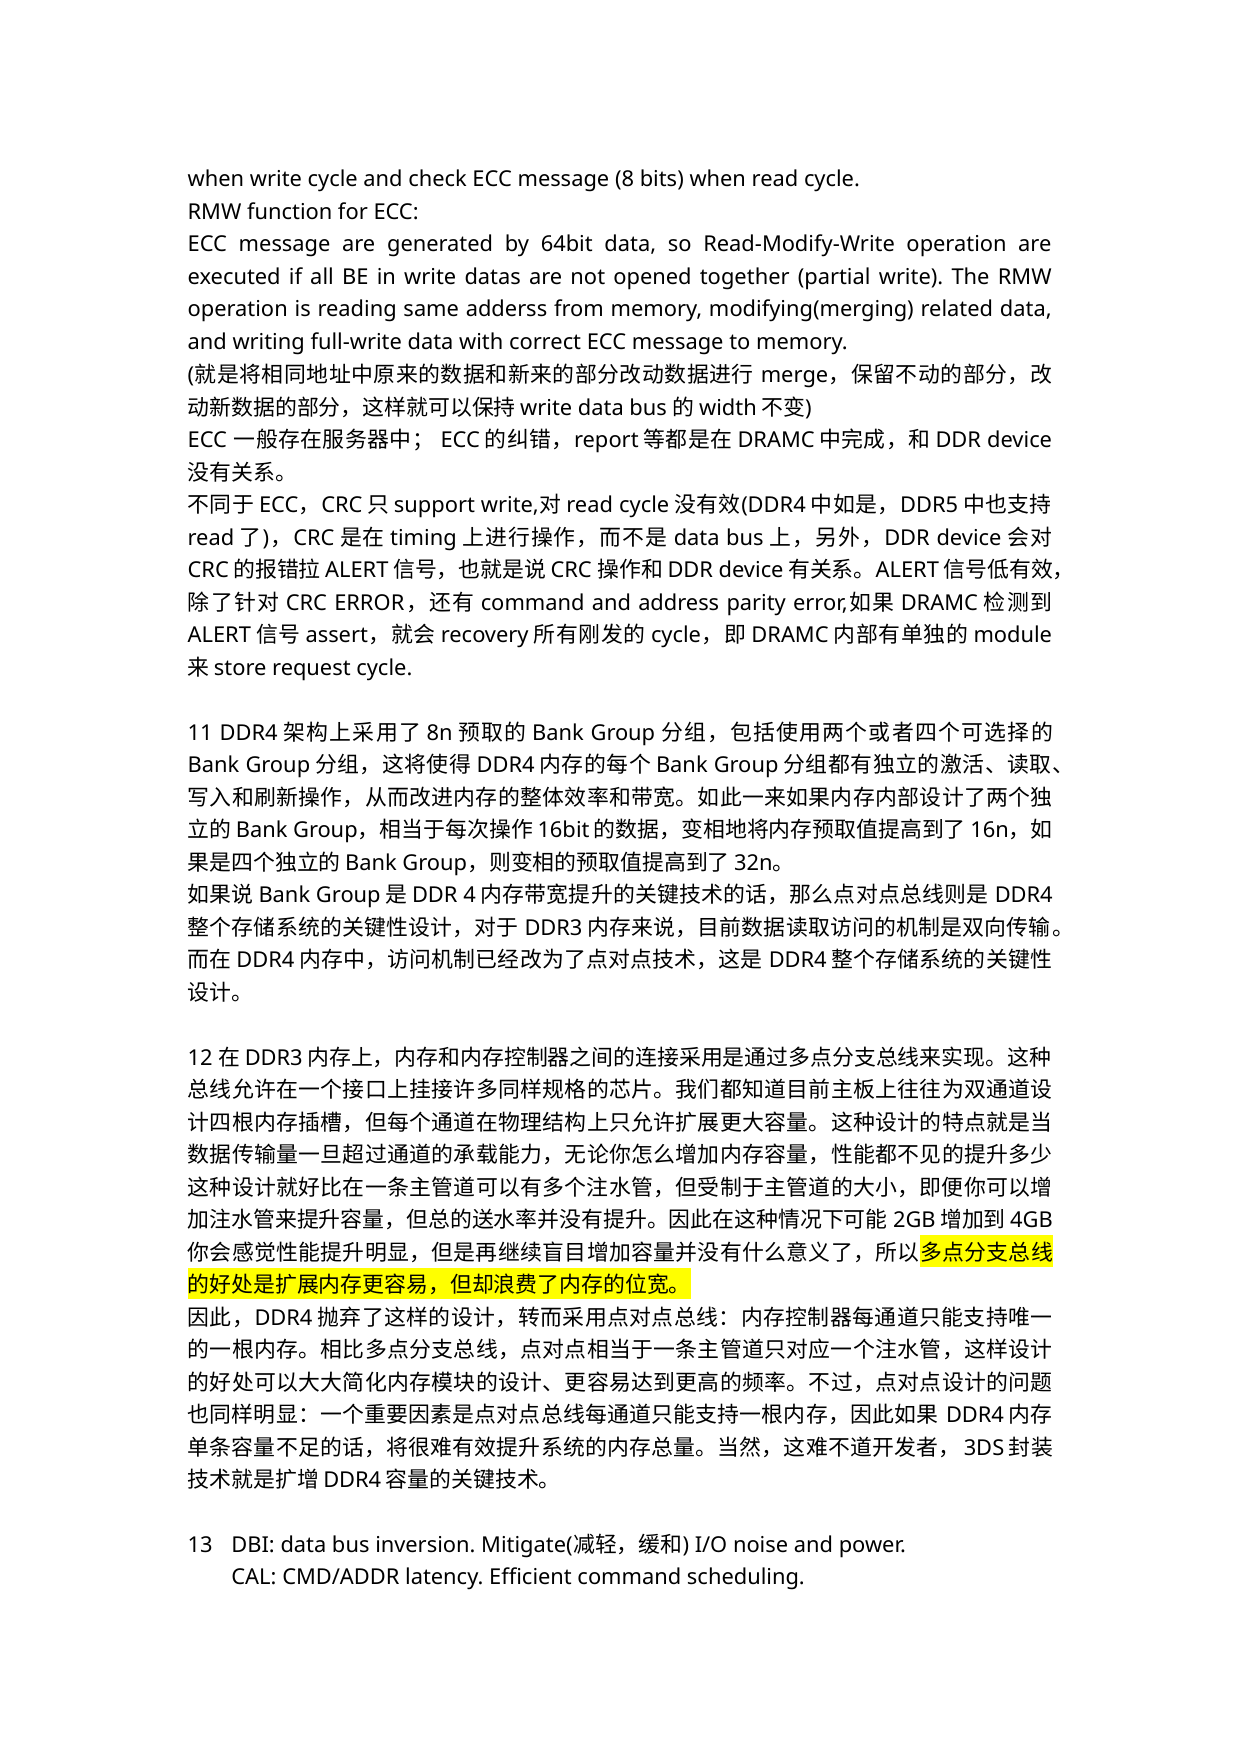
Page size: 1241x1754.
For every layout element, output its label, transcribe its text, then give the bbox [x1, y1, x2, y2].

text CAL: CMD/ADDR latency. Efficient command scheduling. [187, 1559, 1053, 1592]
text RMW function for ECC: [187, 194, 1053, 227]
text ECC 一般存在服务器中； ECC的纠错，report等都是在DRAMC中完成，和DDR device 没有关系。 [187, 422, 1053, 487]
text 12 在DDR3内存上，内存和内存控制器之间的连接采用是通过多点分支总线来实现。这种总线允许在一个接口上挂接许多同样规格的芯片。我们都知道目前主板上往往为双通道设计四根内存插槽，但每个通道在物理结构上只允许扩展更大容量。这种设计的特点就是当数据传输量一旦超过通道的承载能力，无论你怎么增加内存容量，性能都不见的提升多少。这种设计就好比在一条主管道可以有多个注水管，但受制于主管道的大小，即便你可以增加注水管来提升容量，但总的送水率并没有提升。因此在这种情况下可能2GB增加到4GB你会感觉性能提升明显，但是再继续盲目增加容量并没有什么意义了，所以多点分支总线的好处是扩展内存更容易，但却浪费了内存的位宽。 [187, 1039, 1053, 1299]
text 13 DBI: data bus inversion. Mitigate(减轻，缓和) I/O noise and power. [187, 1527, 1053, 1559]
text 如果说Bank Group是DDR 4内存带宽提升的关键技术的话，那么点对点总线则是DDR4整个存储系统的关键性设计，对于DDR3内存来说，目前数据读取访问的机制是双向传输。而在DDR4内存中，访问机制已经改为了点对点技术，这是DDR4整个存储系统的关键性设计。 [187, 877, 1053, 1007]
text 因此，DDR4抛弃了这样的设计，转而采用点对点总线：内存控制器每通道只能支持唯一的一根内存。相比多点分支总线，点对点相当于一条主管道只对应一个注水管，这样设计的好处可以大大简化内存模块的设计、更容易达到更高的频率。不过，点对点设计的问题也同样明显：一个重要因素是点对点总线每通道只能支持一根内存，因此如果DDR4内存单条容量不足的话，将很难有效提升系统的内存总量。当然，这难不道开发者，3DS封装技术就是扩增DDR4容量的关键技术。 [187, 1299, 1053, 1494]
text 11 DDR4架构上采用了8n预取的Bank Group分组，包括使用两个或者四个可选择的Bank Group分组，这将使得DDR4内存的每个Bank Group分组都有独立的激活、读取、写入和刷新操作，从而改进内存的整体效率和带宽。如此一来如果内存内部设计了两个独立的Bank Group，相当于每次操作16bit的数据，变相地将内存预取值提高到了16n，如果是四个独立的Bank Group，则变相的预取值提高到了32n。 [187, 714, 1053, 877]
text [187, 162, 1053, 194]
text 不同于ECC，CRC只support write,对read cycle没有效(DDR4中如是，DDR5中也支持read了)，CRC是在timing上进行操作，而不是data bus上，另外，DDR device会对CRC的报错拉ALERT信号，也就是说CRC 操作和DDR device有关系。ALERT信号低有效，除了针对CRC ERROR，还有command and address parity error,如果DRAMC检测到ALERT信号assert，就会recovery所有刚发的cycle，即DRAMC内部有单独的module来store request cycle. [187, 487, 1053, 682]
text ECC message are generated by 64bit data, so Read-Modify-Write operation are executed if all BE in write datas are not opened together (partial write). The RMW operation is reading same adderss from memory, modifying(merging) related data, and writing full-write data with correct ECC message to memory. [187, 227, 1053, 357]
text (就是将相同地址中原来的数据和新来的部分改动数据进行merge，保留不动的部分，改动新数据的部分，这样就可以保持write data bus 的width不变) [187, 357, 1053, 422]
